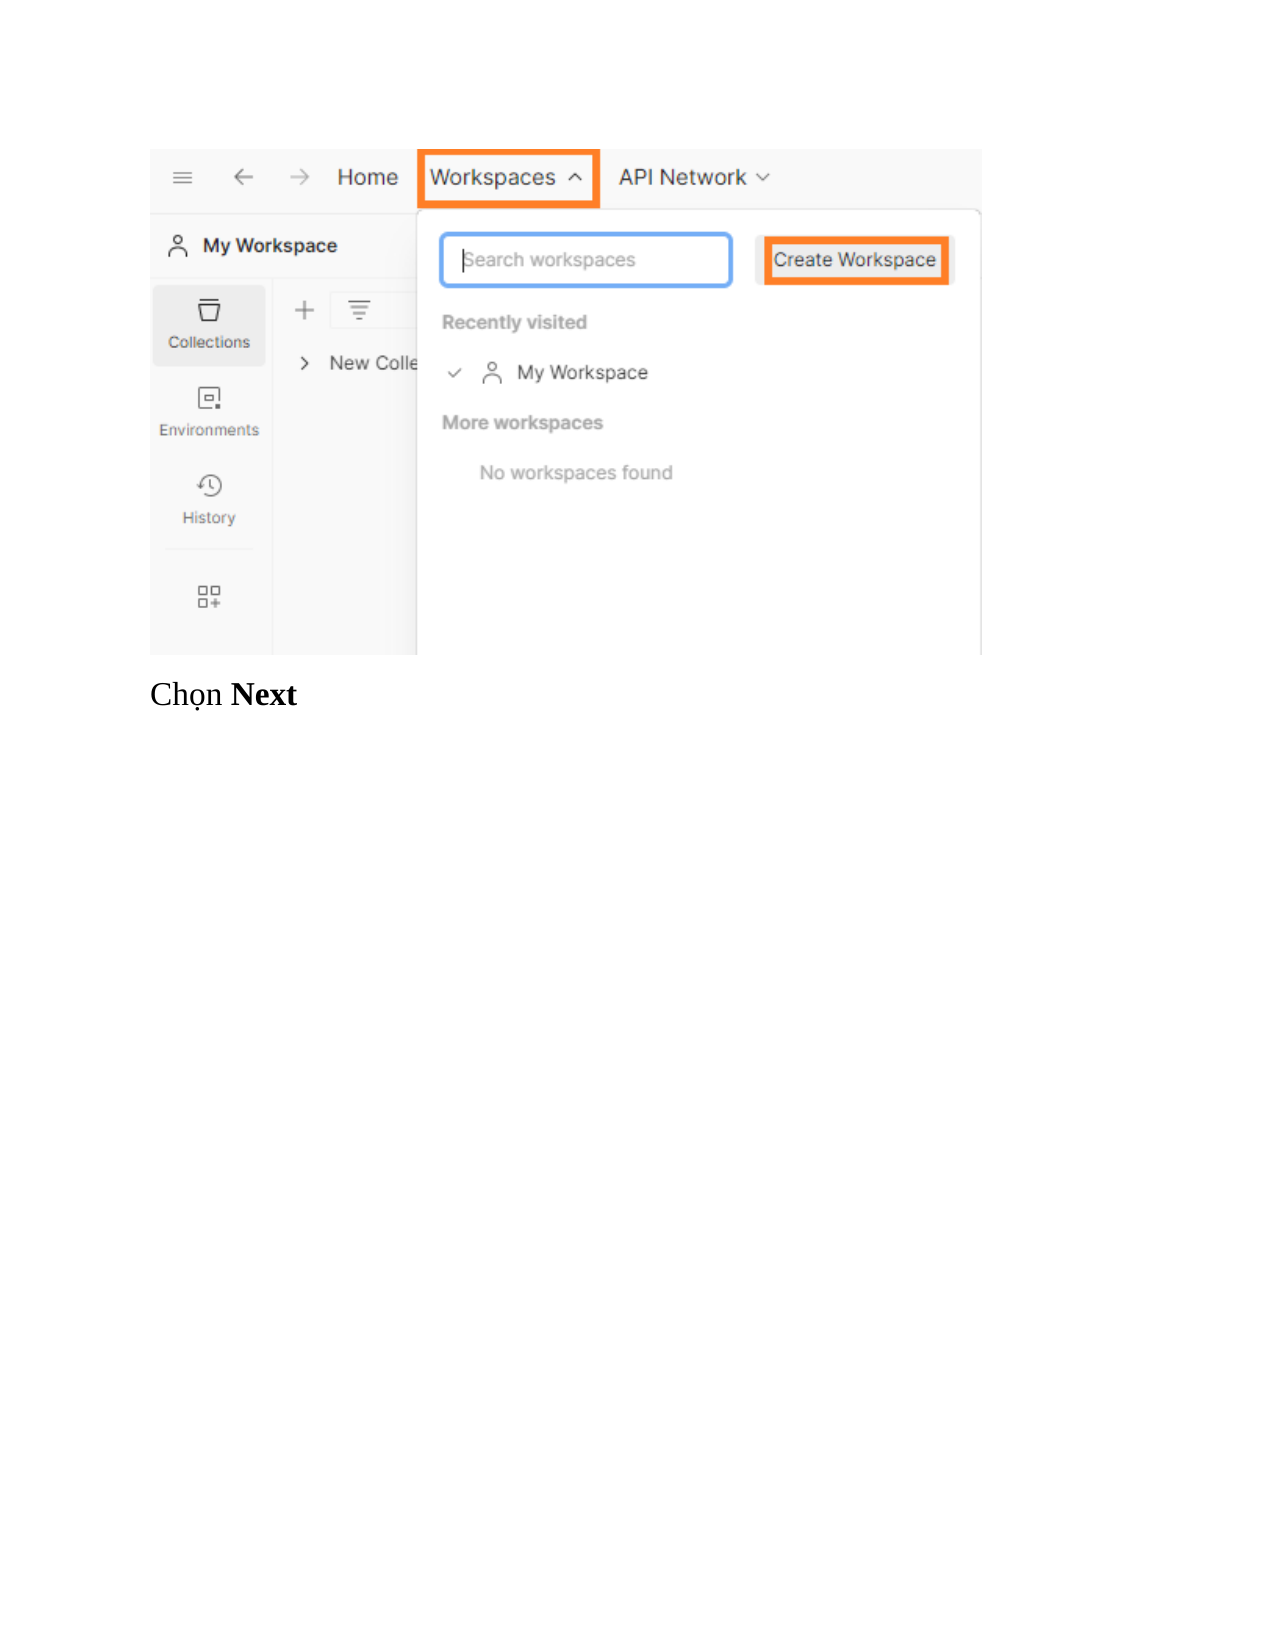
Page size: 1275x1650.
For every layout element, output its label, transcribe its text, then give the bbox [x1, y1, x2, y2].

text Chọn Next [150, 674, 1125, 712]
picture [150, 149, 982, 655]
